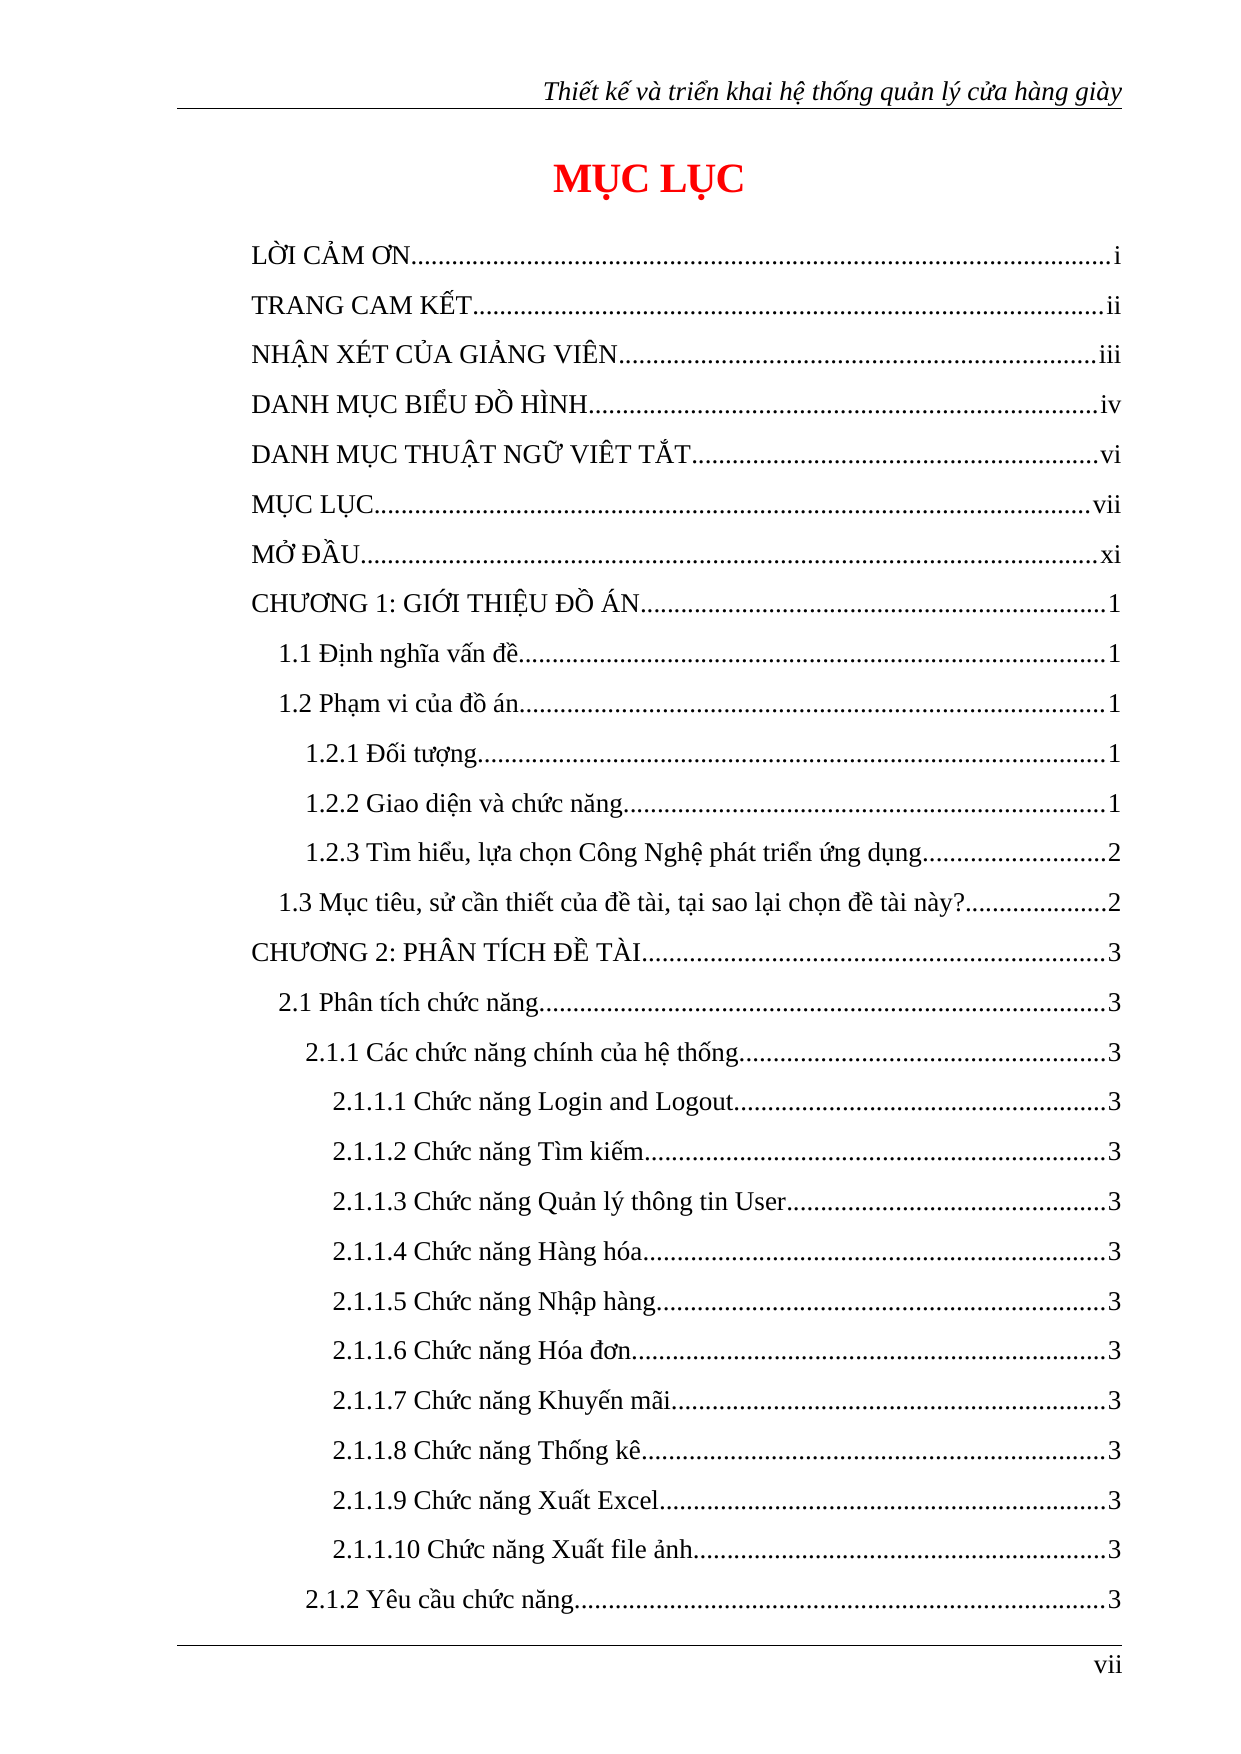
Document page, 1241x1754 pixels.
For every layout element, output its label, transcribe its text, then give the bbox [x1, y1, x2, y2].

text CHƯƠNG 2: PHÂN TÍCH ĐỀ TÀI 3 [177, 936, 1122, 967]
text 1.2.3 Tìm hiểu, lựa chọn Công Nghệ phát triển ứng dụng 2 [231, 836, 1122, 868]
text NHẬN XÉT CỦA GIẢNG VIÊN iii [177, 338, 1122, 370]
text 2.1.1.7 Chức năng Khuyến mãi. 3 [258, 1384, 1122, 1415]
text 2.1.2 Yêu cầu chức năng. 3 [231, 1583, 1122, 1614]
text DANH MỤC THUẬT NGỮ VIÊT TẮT vi [177, 438, 1122, 469]
text TRANG CAM KẾT ii [177, 289, 1122, 320]
text 2.1.1.8 Chức năng Thống kê. 3 [258, 1434, 1122, 1465]
text DANH MỤC BIỂU ĐỒ HÌNH iv [177, 388, 1122, 419]
text 1.1 Định nghĩa vấn đề. 1 [204, 637, 1122, 668]
text CHƯƠNG 1: GIỚI THIỆU ĐỒ ÁN 1 [177, 587, 1122, 619]
text 2.1.1.4 Chức năng Hàng hóa 3 [258, 1235, 1122, 1266]
text 1.2 Phạm vi của đồ án. 1 [204, 687, 1122, 718]
text MỞ ĐẦU xi [177, 538, 1122, 569]
text 2.1.1.6 Chức năng Hóa đơn. 3 [258, 1334, 1122, 1366]
text 2.1.1.1 Chức năng Login and Logout. 3 [258, 1085, 1122, 1117]
text 2.1.1.9 Chức năng Xuất Excel 3 [258, 1484, 1122, 1515]
text 2.1.1.2 Chức năng Tìm kiếm 3 [258, 1135, 1122, 1166]
text 1.3 Mục tiêu, sử cần thiết của đề tài, tại sao lại chọn đề tài này? 2 [204, 886, 1122, 917]
text LỜI CẢM ƠN i [177, 239, 1122, 270]
text 2.1.1.5 Chức năng Nhập hàng. 3 [258, 1284, 1122, 1316]
text 2.1.1 Các chức năng chính của hệ thống. 3 [231, 1036, 1122, 1067]
text 1.2.1 Đối tượng. 1 [231, 737, 1122, 768]
text 1.2.2 Giao diện và chức năng. 1 [231, 787, 1122, 818]
text MỤC LỤC vii [177, 488, 1122, 519]
text 2.1.1.3 Chức năng Quản lý thông tin User 3 [258, 1185, 1122, 1216]
text 2.1.1.10 Chức năng Xuất file ảnh 3 [258, 1533, 1122, 1565]
text 2.1 Phân tích chức năng. 3 [204, 986, 1122, 1017]
title MỤC LỤC [177, 118, 1122, 201]
